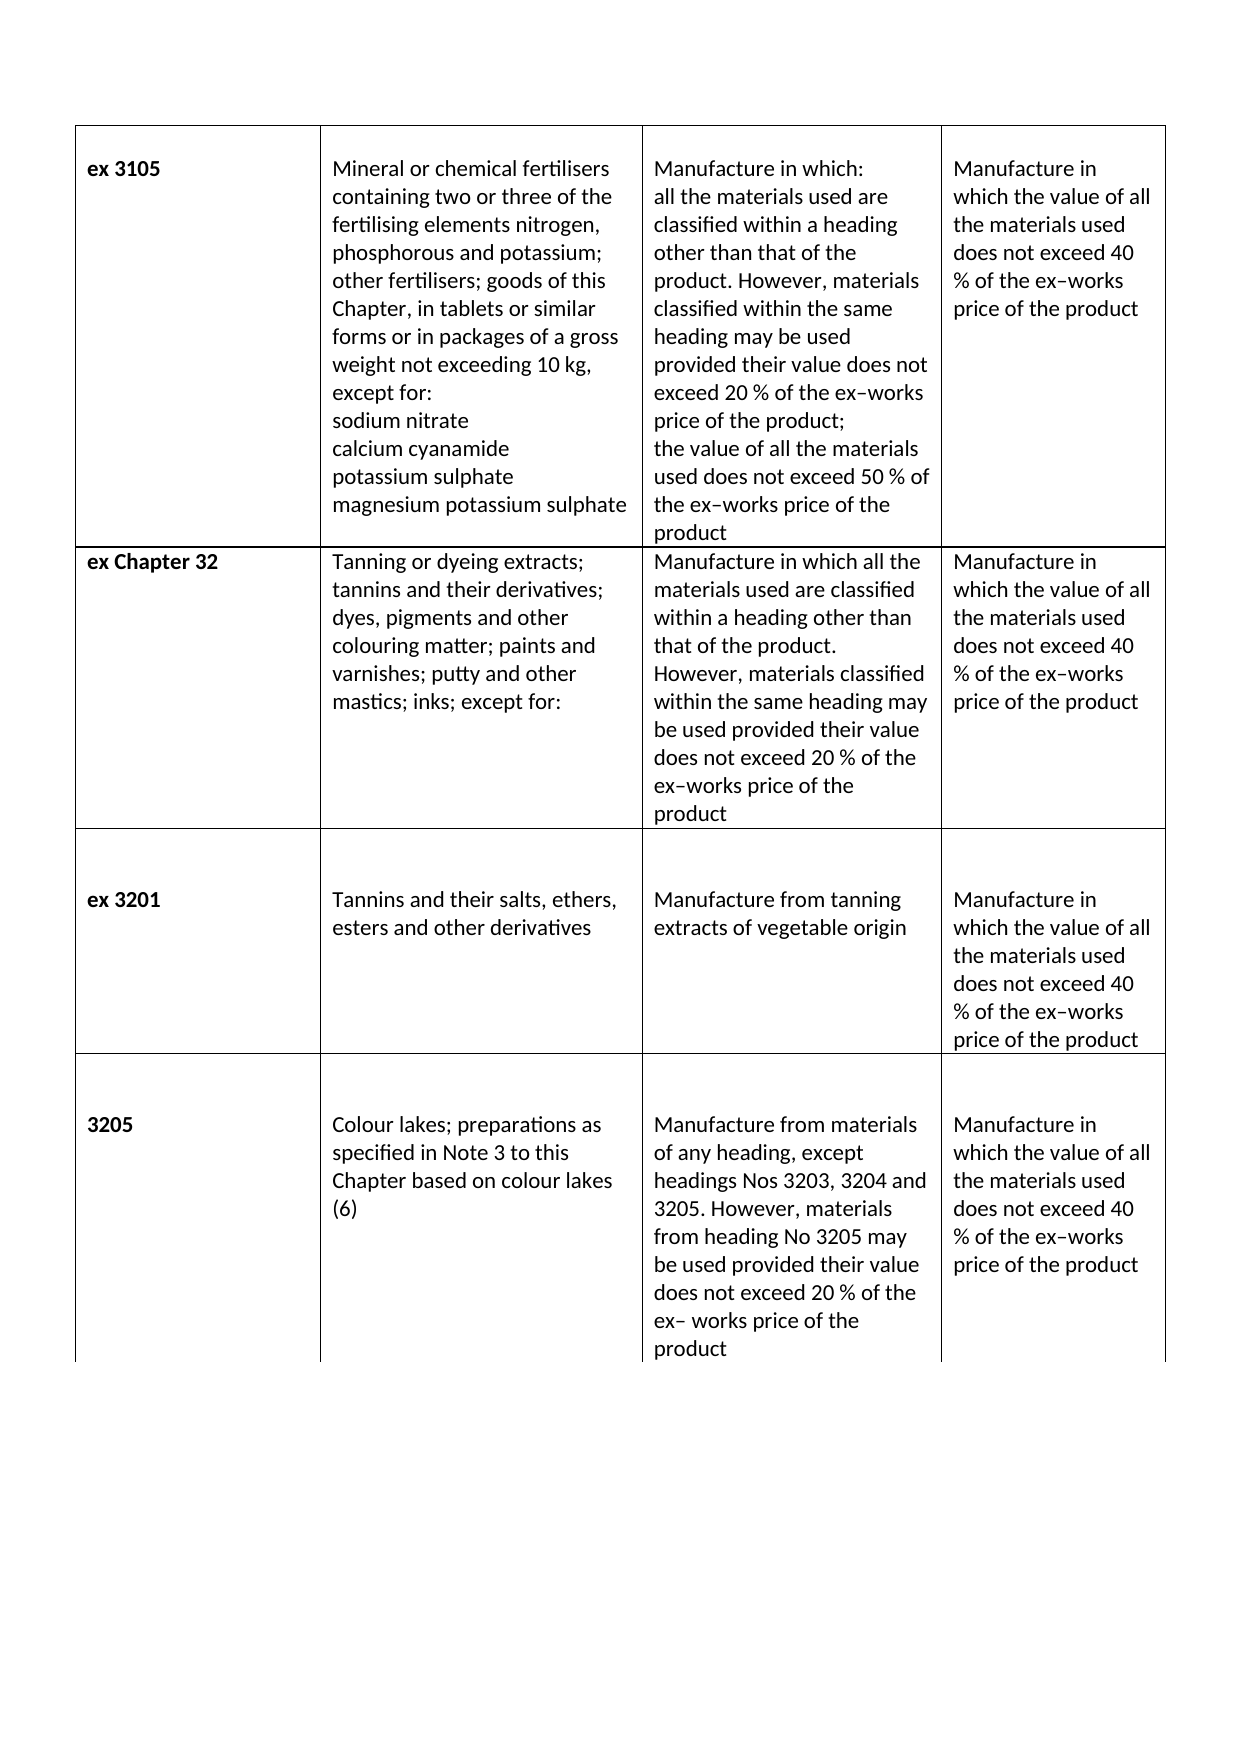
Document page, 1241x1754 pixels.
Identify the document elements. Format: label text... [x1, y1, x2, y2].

table_cell Manufacture in which all the materials used are classified within a heading other than that of the product. However, materials classified within the same heading may be used provided their value does not exceed 20 % of the ex–works price of the product [643, 548, 941, 828]
table_cell 3205 [76, 1054, 320, 1362]
table_cell Manufacture in which: all the materials used are classified within a heading other than that of the product. However, materials classified within the same heading may be used provided their value does not exceed 20 % of the ex–works price of the product; the value of all the materials used does not exceed 50 % of the ex–works price of the product [643, 126, 941, 546]
table_cell Manufacture in which the value of all the materials used does not exceed 40 % of the ex–works price of the product [942, 548, 1165, 828]
table_cell Manufacture from tanning extracts of vegetable origin [643, 829, 941, 1053]
table_cell Mineral or chemical fertilisers containing two or three of the fertilising elements nitrogen, phosphorous and potassium; other fertilisers; goods of this Chapter, in tablets or similar forms or in packages of a gross weight not exceeding 10 kg, except for: sodium nitrate calcium cyanamide potassium sulphate magnesium potassium sulphate [321, 126, 642, 546]
table_cell ex 3105 [76, 126, 320, 546]
table_cell Manufacture in which the value of all the materials used does not exceed 40 % of the ex–works price of the product [942, 126, 1165, 546]
table_cell Tanning or dyeing extracts; tannins and their derivatives; dyes, pigments and other colouring matter; paints and varnishes; putty and other mastics; inks; except for: [321, 548, 642, 828]
table_cell Manufacture from materials of any heading, except headings Nos 3203, 3204 and 3205. However, materials from heading No 3205 may be used provided their value does not exceed 20 % of the ex– works price of the product [643, 1054, 941, 1362]
table_cell Manufacture in which the value of all the materials used does not exceed 40 % of the ex–works price of the product [942, 1054, 1165, 1362]
table_cell Tannins and their salts, ethers, esters and other derivatives [321, 829, 642, 1053]
table_cell ex 3201 [76, 829, 320, 1053]
table_cell Manufacture in which the value of all the materials used does not exceed 40 % of the ex–works price of the product [942, 829, 1165, 1053]
table_cell Colour lakes; preparations as specified in Note 3 to this Chapter based on colour lakes (6) [321, 1054, 642, 1362]
table_cell ex Chapter 32 [76, 548, 320, 828]
